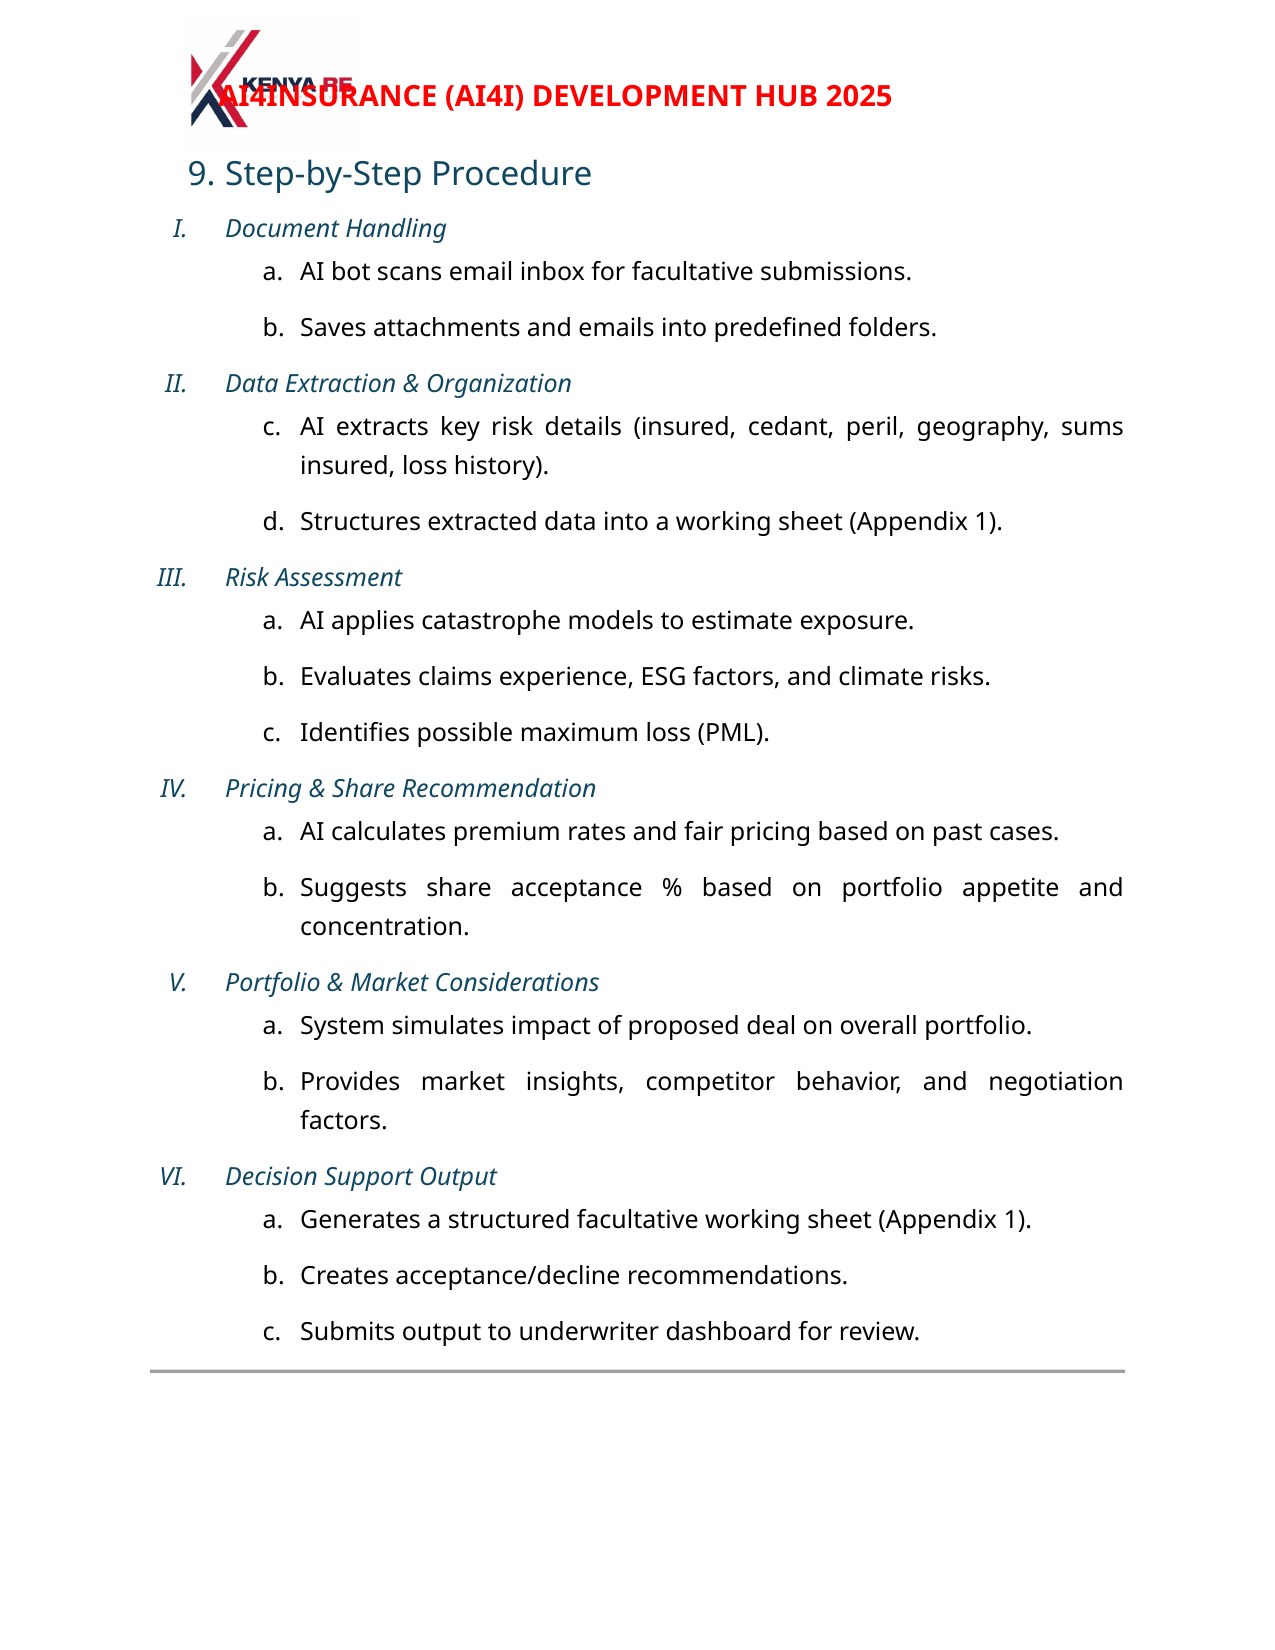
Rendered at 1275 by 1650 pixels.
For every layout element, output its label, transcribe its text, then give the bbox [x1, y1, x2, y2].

subtitle Decision Support Output [187, 1159, 1125, 1193]
list Evaluates claims experience, ESG factors, and climate risks. [262, 659, 1125, 693]
list Identifies possible maximum loss (PML). [262, 715, 1125, 749]
subtitle Step-by-Step Procedure [187, 150, 1125, 195]
subtitle Portfolio & Market Considerations [187, 965, 1125, 999]
list AI applies catastrophe models to estimate exposure. [262, 603, 1125, 637]
list Suggests share acceptance % based on portfolio appetite and concentration. [262, 870, 1125, 943]
picture [179, 17, 364, 150]
list Provides market insights, competitor behavior, and negotiation factors. [262, 1064, 1125, 1137]
list AI bot scans email inbox for facultative submissions. [262, 254, 1125, 288]
list Structures extracted data into a working sheet (Appendix 1). [262, 504, 1125, 538]
subtitle Pricing & Share Recommendation [187, 771, 1125, 804]
list System simulates impact of proposed deal on overall portfolio. [262, 1008, 1125, 1042]
list Generates a structured facultative working sheet (Appendix 1). [262, 1202, 1125, 1236]
list AI extracts key risk details (insured, cedant, peril, geography, sums insured, loss history). [262, 409, 1125, 482]
list Creates acceptance/decline recommendations. [262, 1258, 1125, 1292]
list AI calculates premium rates and fair pricing based on past cases. [262, 814, 1125, 848]
subtitle Document Handling [187, 211, 1125, 244]
subtitle Risk Assessment [187, 560, 1125, 594]
list Submits output to underwriter dashboard for review. [262, 1314, 1125, 1348]
list Saves attachments and emails into predefined folders. [262, 310, 1125, 344]
subtitle Data Extraction & Organization [187, 366, 1125, 399]
